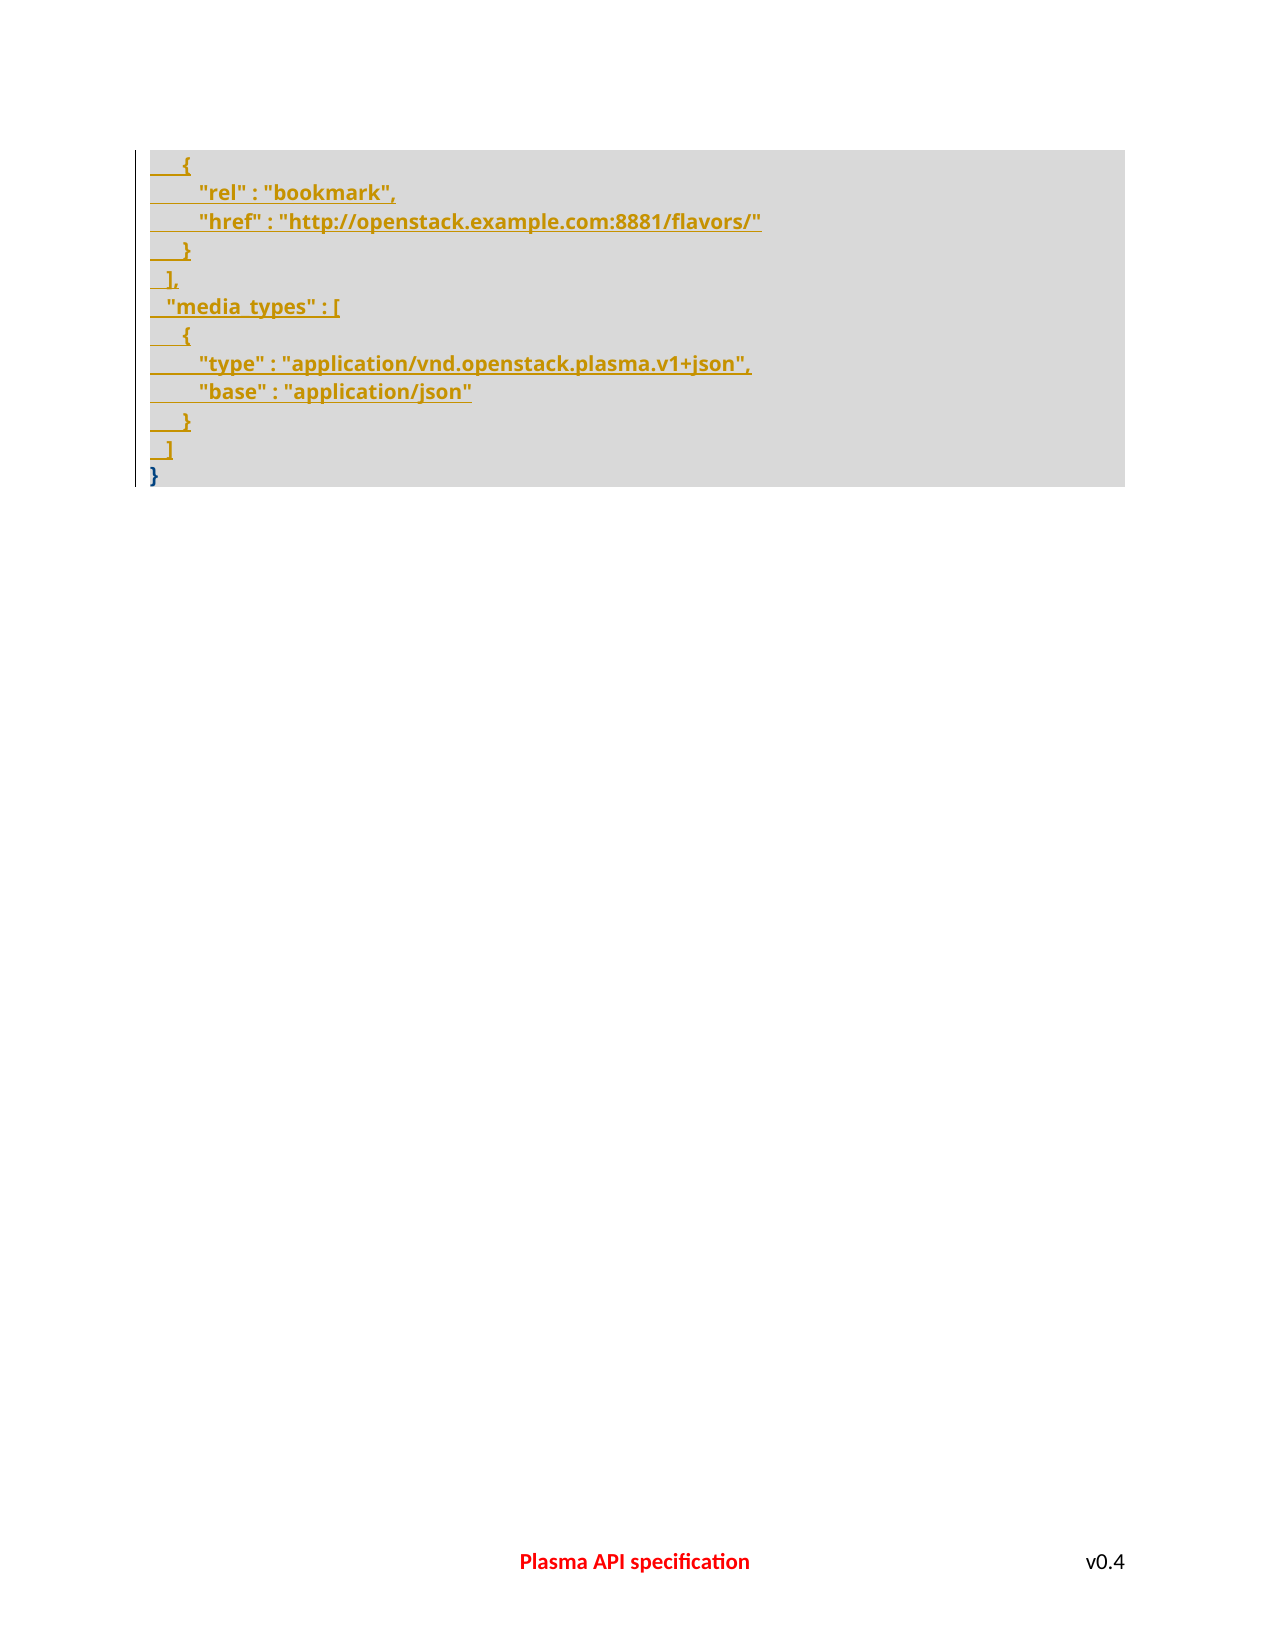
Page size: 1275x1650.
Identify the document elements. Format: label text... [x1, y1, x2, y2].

text } [150, 463, 1125, 487]
